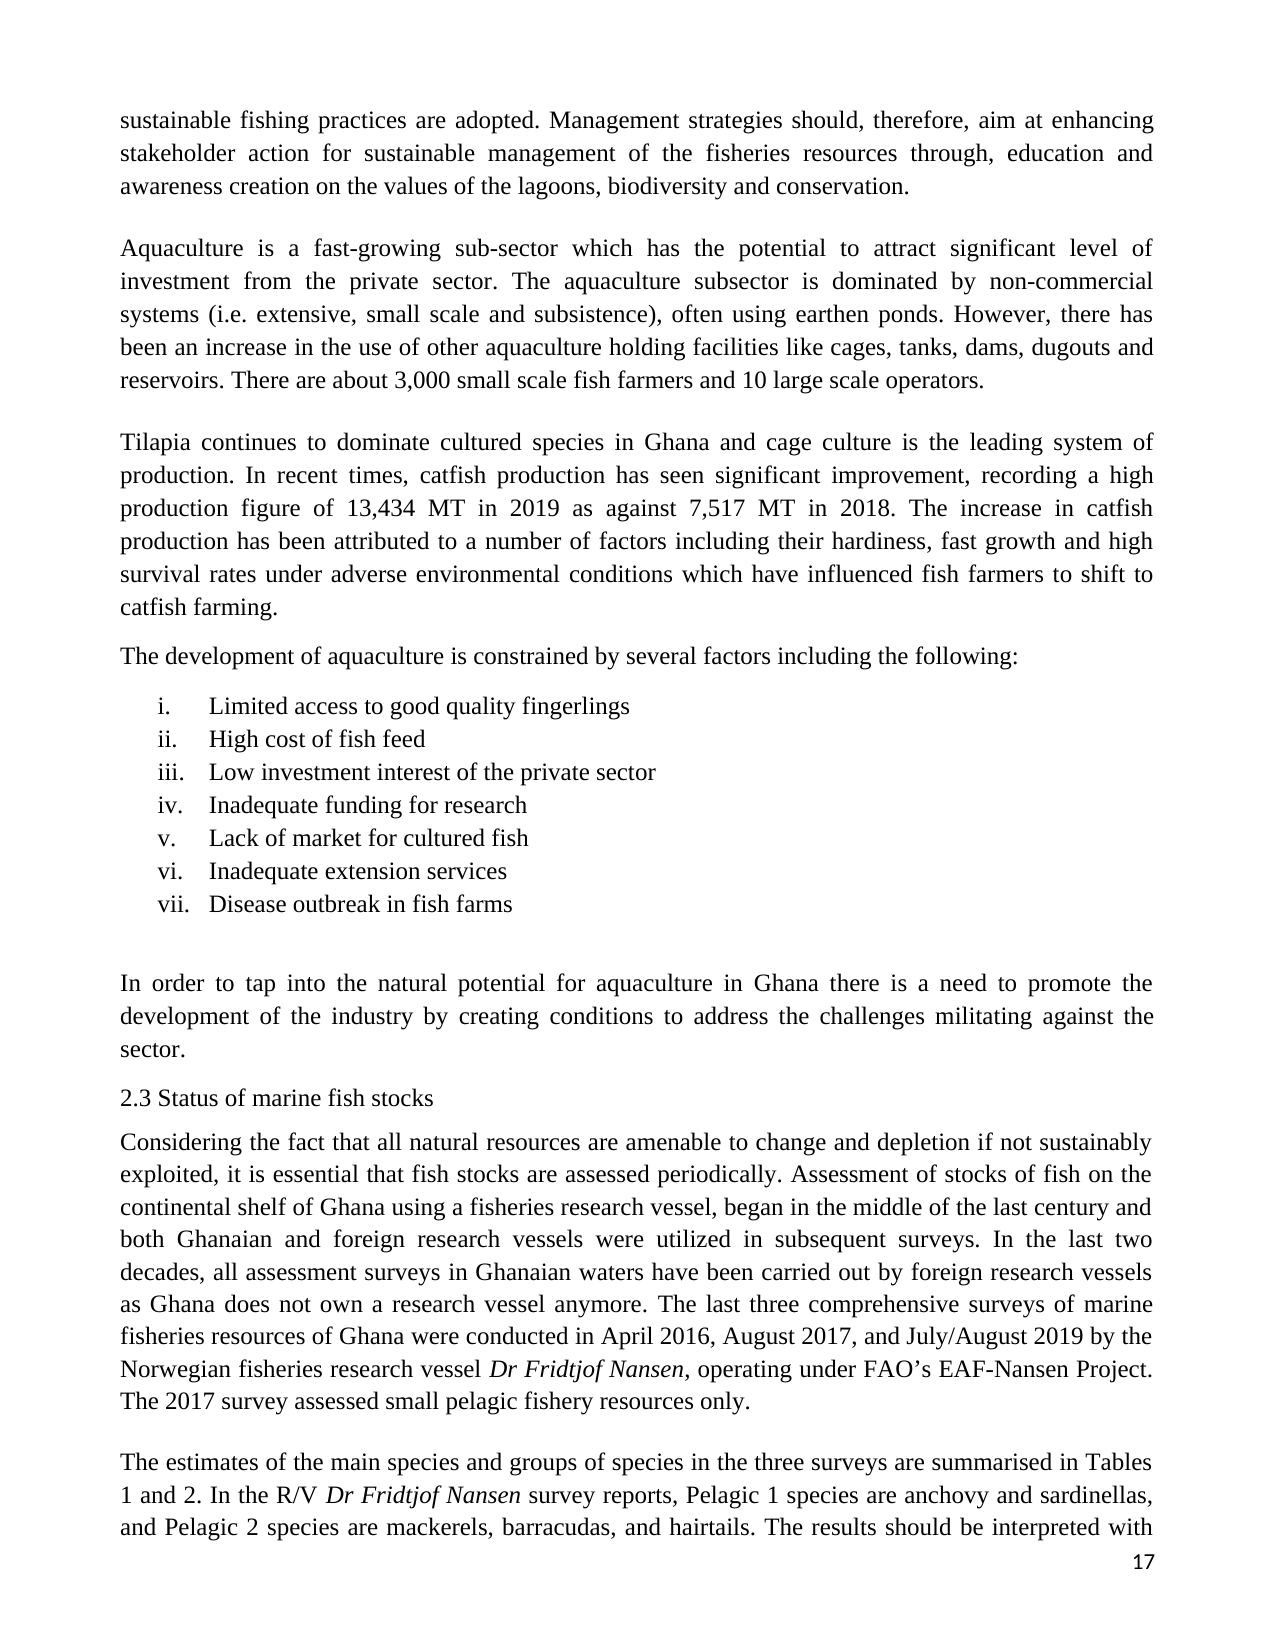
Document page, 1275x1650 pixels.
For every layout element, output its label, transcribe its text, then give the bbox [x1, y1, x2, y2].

text Aquaculture is a fast-growing sub-sector which has the potential to attract significant level of investment from the private sector. The aquaculture subsector is dominated by non-commercial systems (i.e. extensive, small scale and subsistence), often using earthen ponds. However, there has been an increase in the use of other aquaculture holding facilities like cages, tanks, dams, dugouts and reservoirs. There are about 3,000 small scale fish farmers and 10 large scale operators. [120, 233, 1155, 394]
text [120, 1447, 1154, 1541]
text The development of aquaculture is constrained by several factors including the following: [120, 641, 1155, 670]
list High cost of fish feed [157, 724, 1155, 753]
text Considering the fact that all natural resources are amenable to change and depletion if not sustainably exploited, it is essential that fish stocks are assessed periodically. Assessment of stocks of fish on the continental shelf of Ghana using a fisheries research vessel, began in the middle of the last century and both Ghanaian and foreign research vessels were utilized in subsequent surveys. In the last two decades, all assessment surveys in Ghanaian waters have been carried out by foreign research vessels as Ghana does not own a research vessel anymore. The last three comprehensive surveys of marine fisheries resources of Ghana were conducted in April 2016, August 2017, and July/August 2019 by the Norwegian fisheries research vessel Dr Fridtjof Nansen, operating under FAO’s EAF-Nansen Project. The 2017 survey assessed small pelagic fishery resources only. [120, 1127, 1154, 1415]
subtitle 2.3 Status of marine fish stocks [120, 1083, 1155, 1112]
list Inadequate extension services [157, 856, 1155, 885]
list Low investment interest of the private sector [157, 757, 1155, 786]
list Disease outbreak in fish farms [157, 889, 1155, 918]
list Limited access to good quality fingerlings [157, 691, 1155, 720]
list Lack of market for cultured fish [157, 823, 1155, 852]
text Tilapia continues to dominate cultured species in Ghana and cage culture is the leading system of production. In recent times, catfish production has seen significant improvement, recording a high production figure of 13,434 MT in 2019 as against 7,517 MT in 2018. The increase in catfish production has been attributed to a number of factors including their hardiness, fast growth and high survival rates under adverse environmental conditions which have influenced fish farmers to shift to catfish farming. [120, 427, 1155, 621]
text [120, 105, 1155, 200]
list Inadequate funding for research [157, 790, 1155, 819]
text In order to tap into the natural potential for aquaculture in Ghana there is a need to promote the development of the industry by creating conditions to address the challenges militating against the sector. [120, 968, 1155, 1063]
